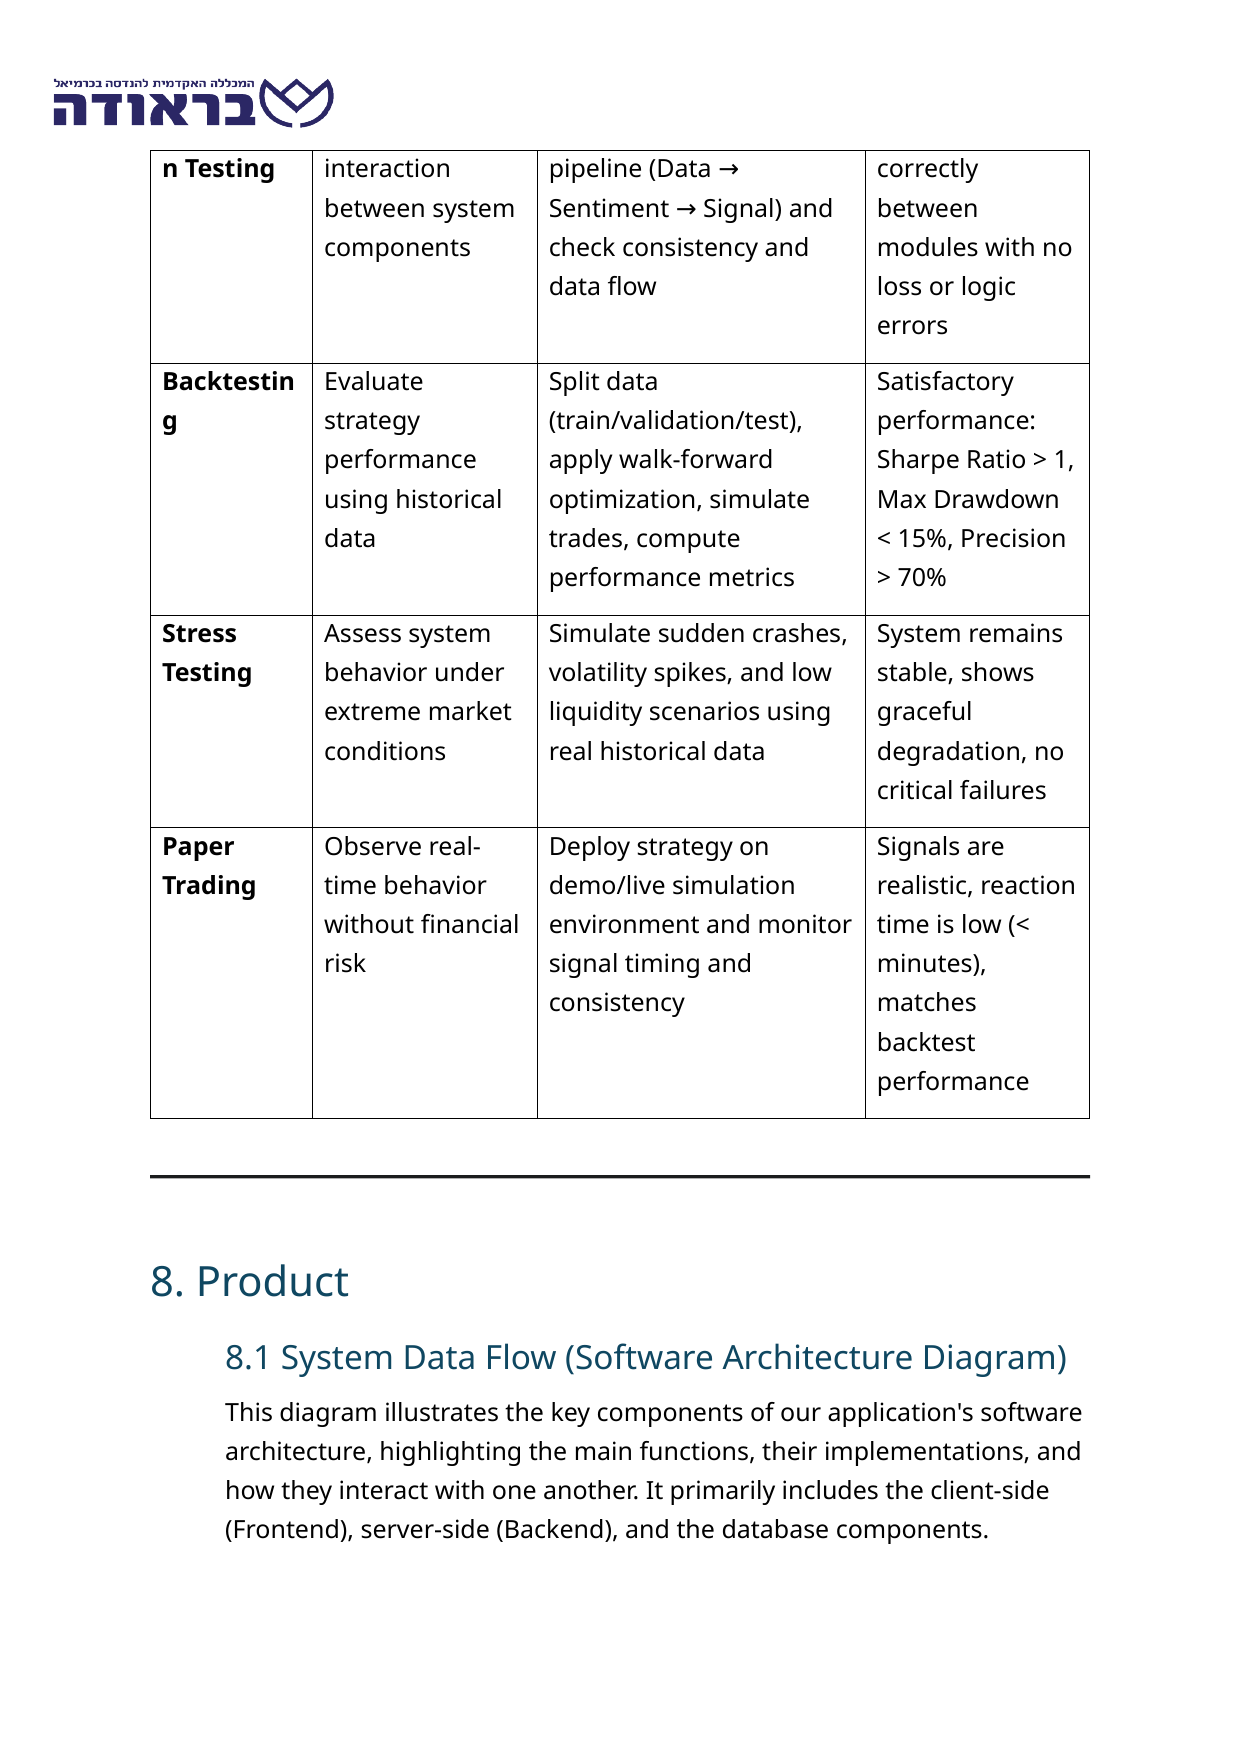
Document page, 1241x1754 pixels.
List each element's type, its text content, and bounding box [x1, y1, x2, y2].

subtitle 8.1 System Data Flow (Software Architecture Diagram) [150, 1334, 1090, 1379]
table_cell Stress Testing [151, 616, 312, 827]
text This diagram illustrates the key components of our application's software architecture, highlighting the main functions, their implementations, and how they interact with one another. It primarily includes the client-side (Frontend), server-side (Backend), and the database components. [225, 1394, 1090, 1546]
table_cell Deploy strategy on demo/live simulation environment and monitor signal timing and consistency [538, 828, 865, 1118]
table_cell Simulate sudden crashes, volatility spikes, and low liquidity scenarios using real historical data [538, 616, 865, 827]
table_cell Split data (train/validation/test), apply walk-forward optimization, simulate trades, compute performance metrics [538, 364, 865, 614]
table_cell Observe real-time behavior without financial risk [313, 828, 537, 1118]
table_cell Integration Testing [151, 151, 312, 363]
table_cell System remains stable, shows graceful degradation, no critical failures [866, 616, 1089, 827]
table_cell Backtesting [151, 364, 312, 614]
table_cell Evaluate strategy performance using historical data [313, 364, 537, 614]
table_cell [313, 151, 537, 363]
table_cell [866, 151, 1089, 363]
table_cell Signals are realistic, reaction time is low (< minutes), matches backtest performance [866, 828, 1089, 1118]
subtitle 8. Product [150, 1252, 1090, 1309]
table_cell Paper Trading [151, 828, 312, 1118]
table_cell Satisfactory performance: Sharpe Ratio > 1, Max Drawdown < 15%, Precision > 70% [866, 364, 1089, 614]
picture [45, 72, 342, 133]
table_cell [538, 151, 865, 363]
table_cell Assess system behavior under extreme market conditions [313, 616, 537, 827]
